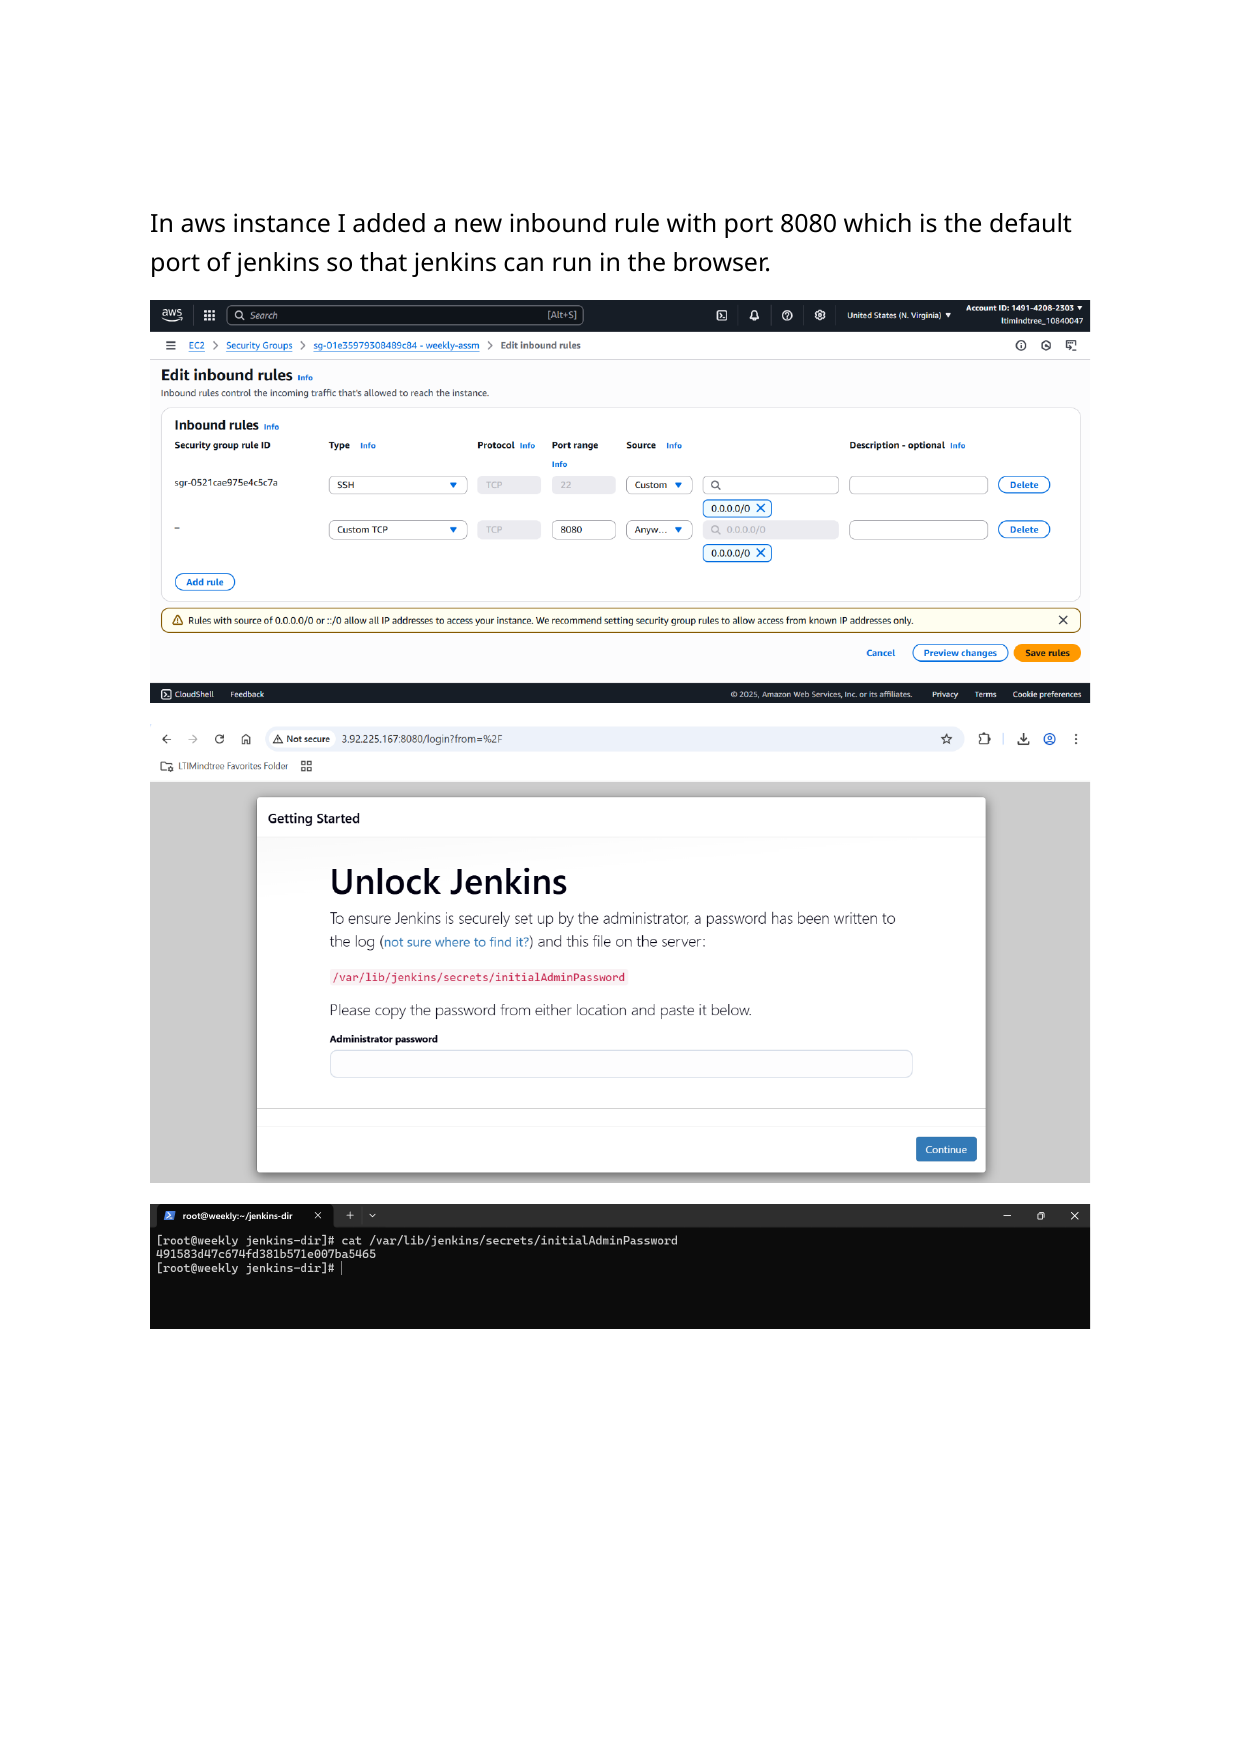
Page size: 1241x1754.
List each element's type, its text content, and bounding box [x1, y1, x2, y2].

picture [150, 1204, 1091, 1329]
picture [150, 300, 1091, 703]
text In aws instance I added a new inbound rule with port 8080 which is the default port of jenkins so that jenkins can run in the browser. [150, 206, 1090, 279]
picture [150, 724, 1091, 1183]
